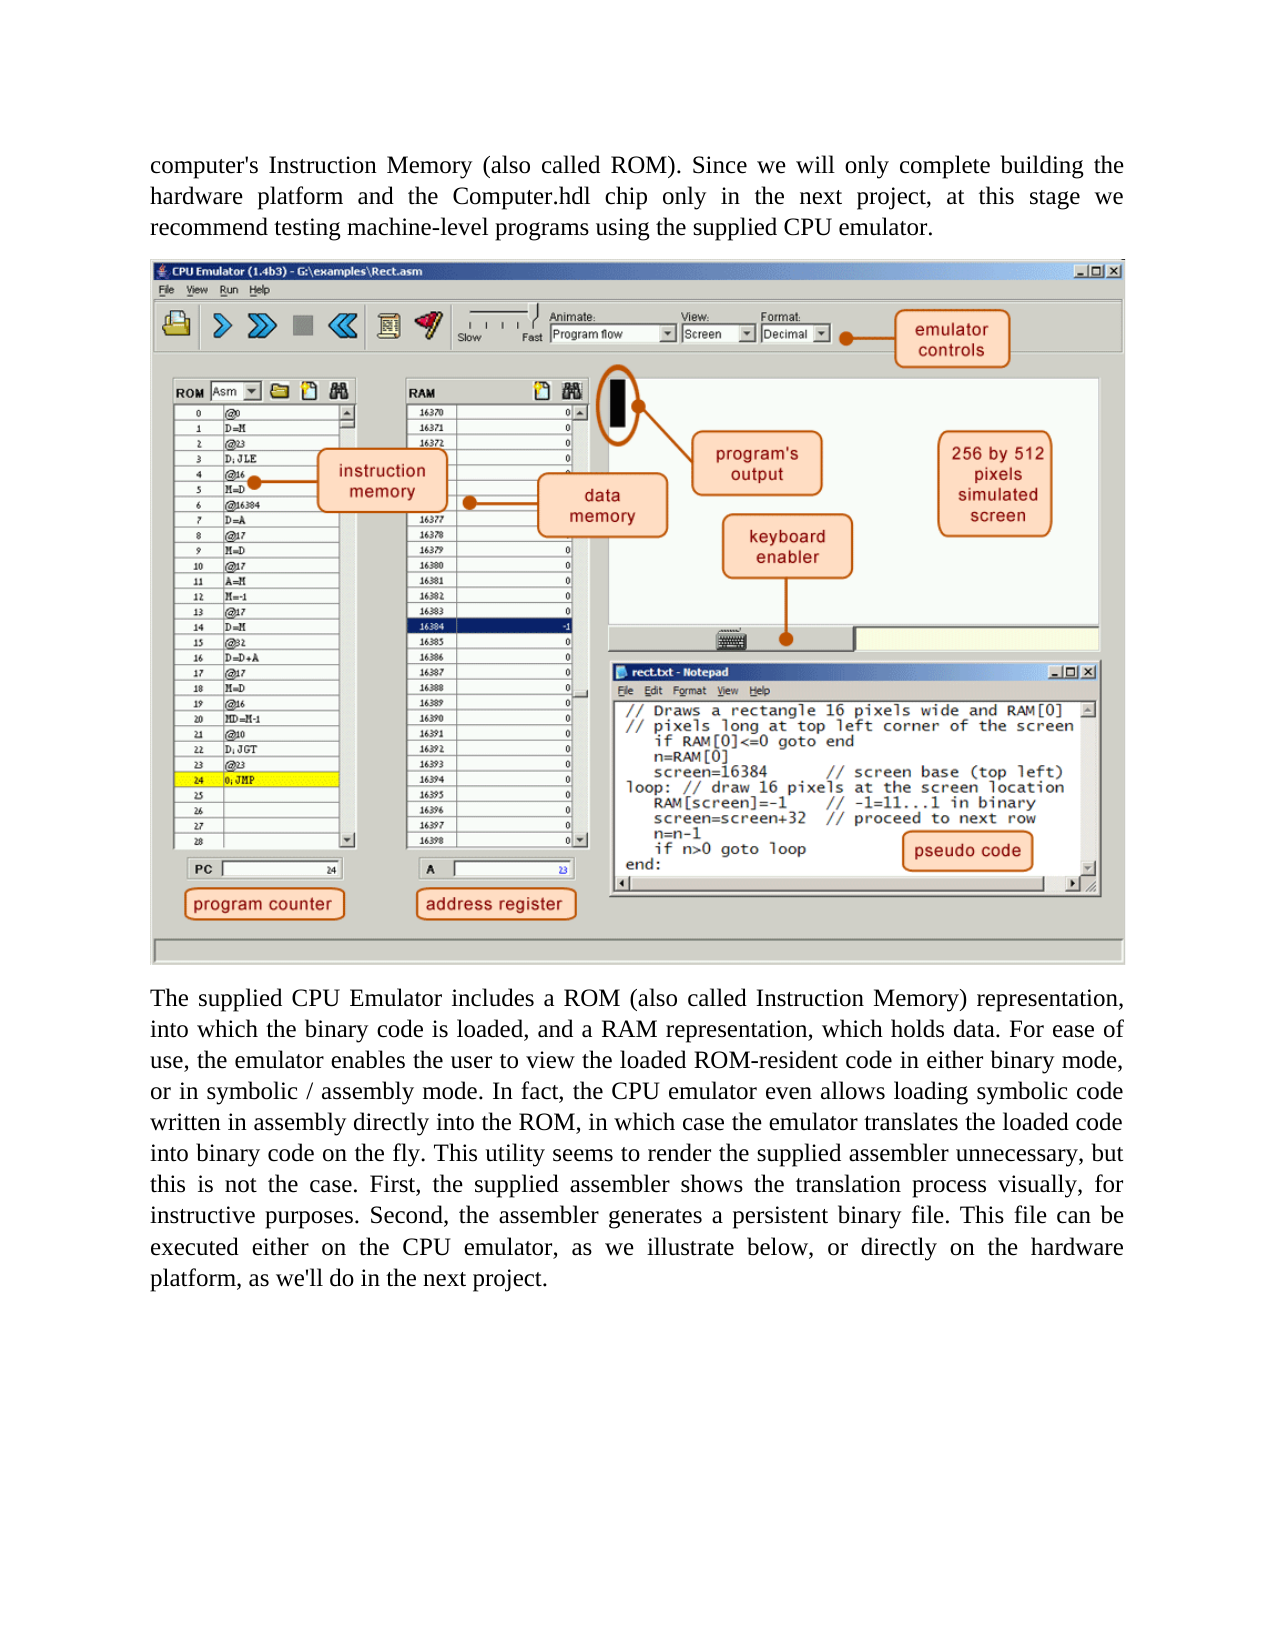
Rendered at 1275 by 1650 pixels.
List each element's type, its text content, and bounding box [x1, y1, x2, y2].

text The supplied CPU Emulator includes a ROM (also called Instruction Memory) representation, into which the binary code is loaded, and a RAM representation, which holds data. For ease of use, the emulator enables the user to view the loaded ROM-resident code in either binary mode, or in symbolic / assembly mode. In fact, the CPU emulator even allows loading symbolic code written in assembly directly into the ROM, in which case the emulator translates the loaded code into binary code on the fly. This utility seems to render the supplied assembler unnecessary, but this is not the case. First, the supplied assembler shows the translation process visually, for instructive purposes. Second, the assembler generates a persistent binary file. This file can be executed either on the CPU emulator, as we illustrate below, or directly on the hardware platform, as we'll do in the next project. [150, 983, 1125, 1291]
picture [150, 259, 1125, 965]
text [150, 150, 1125, 241]
